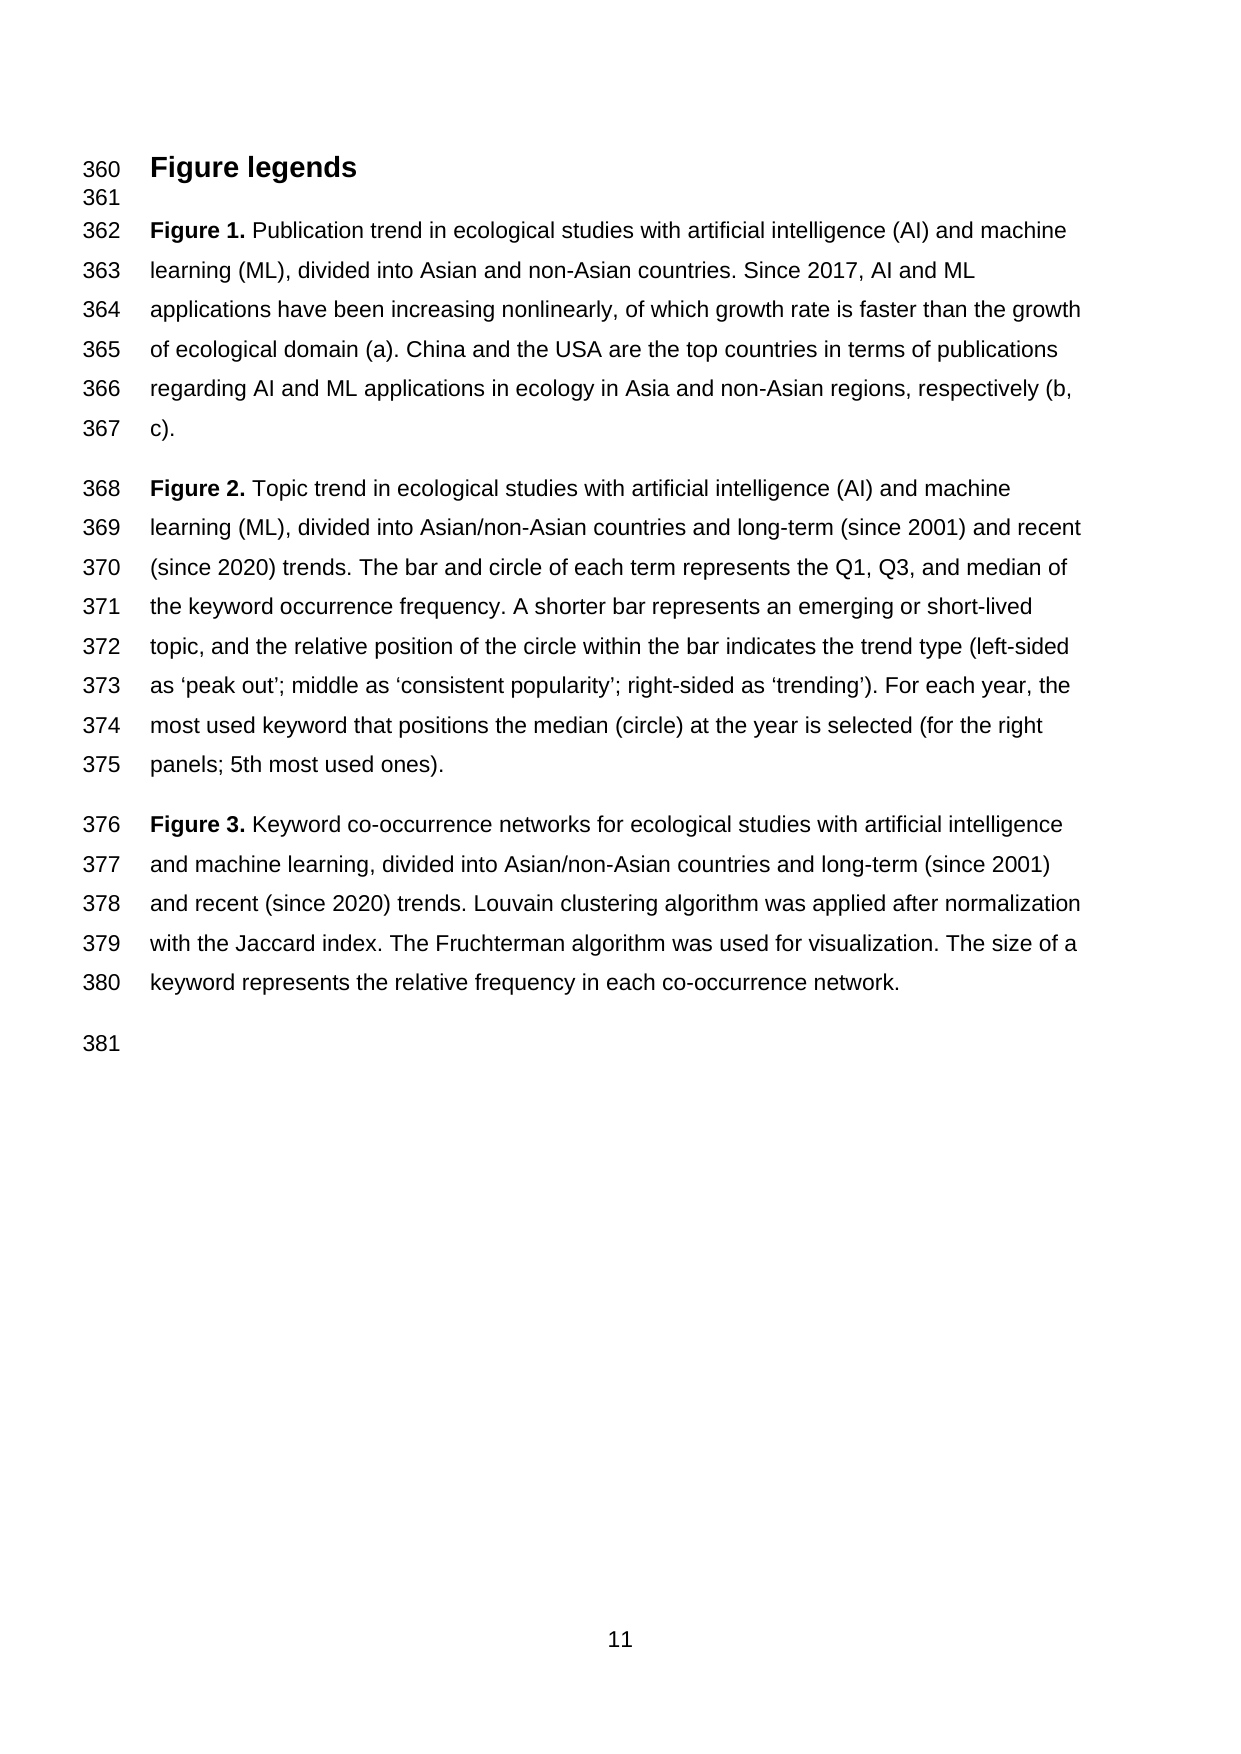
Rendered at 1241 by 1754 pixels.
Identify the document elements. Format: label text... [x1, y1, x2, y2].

text Figure legends [150, 150, 1090, 183]
text Figure 1. Publication trend in ecological studies with artificial intelligence (AI) and machine learning (ML), divided into Asian and non-Asian countries. Since 2017, AI and ML applications have been increasing nonlinearly, of which growth rate is faster than the growth of ecological domain (a). China and the USA are the top countries in terms of publications regarding AI and ML applications in ecology in Asia and non-Asian regions, respectively (b, c). [150, 217, 1090, 441]
text Figure 3. Keyword co-occurrence networks for ecological studies with artificial intelligence and machine learning, divided into Asian/non-Asian countries and long-term (since 2001) and recent (since 2020) trends. Louvain clustering algorithm was applied after normalization with the Jaccard index. The Fruchterman algorithm was used for visualization. The size of a keyword represents the relative frequency in each co-occurrence network. [150, 811, 1090, 996]
text Figure 2. Topic trend in ecological studies with artificial intelligence (AI) and machine learning (ML), divided into Asian/non-Asian countries and long-term (since 2001) and recent (since 2020) trends. The bar and circle of each term represents the Q1, Q3, and median of the keyword occurrence frequency. A shorter bar represents an emerging or short-lived topic, and the relative position of the circle within the bar indicates the trend type (left-sided as ‘peak out’; middle as ‘consistent popularity’; right-sided as ‘trending’). For each year, the most used keyword that positions the median (circle) at the year is selected (for the right panels; 5th most used ones). [150, 475, 1090, 777]
